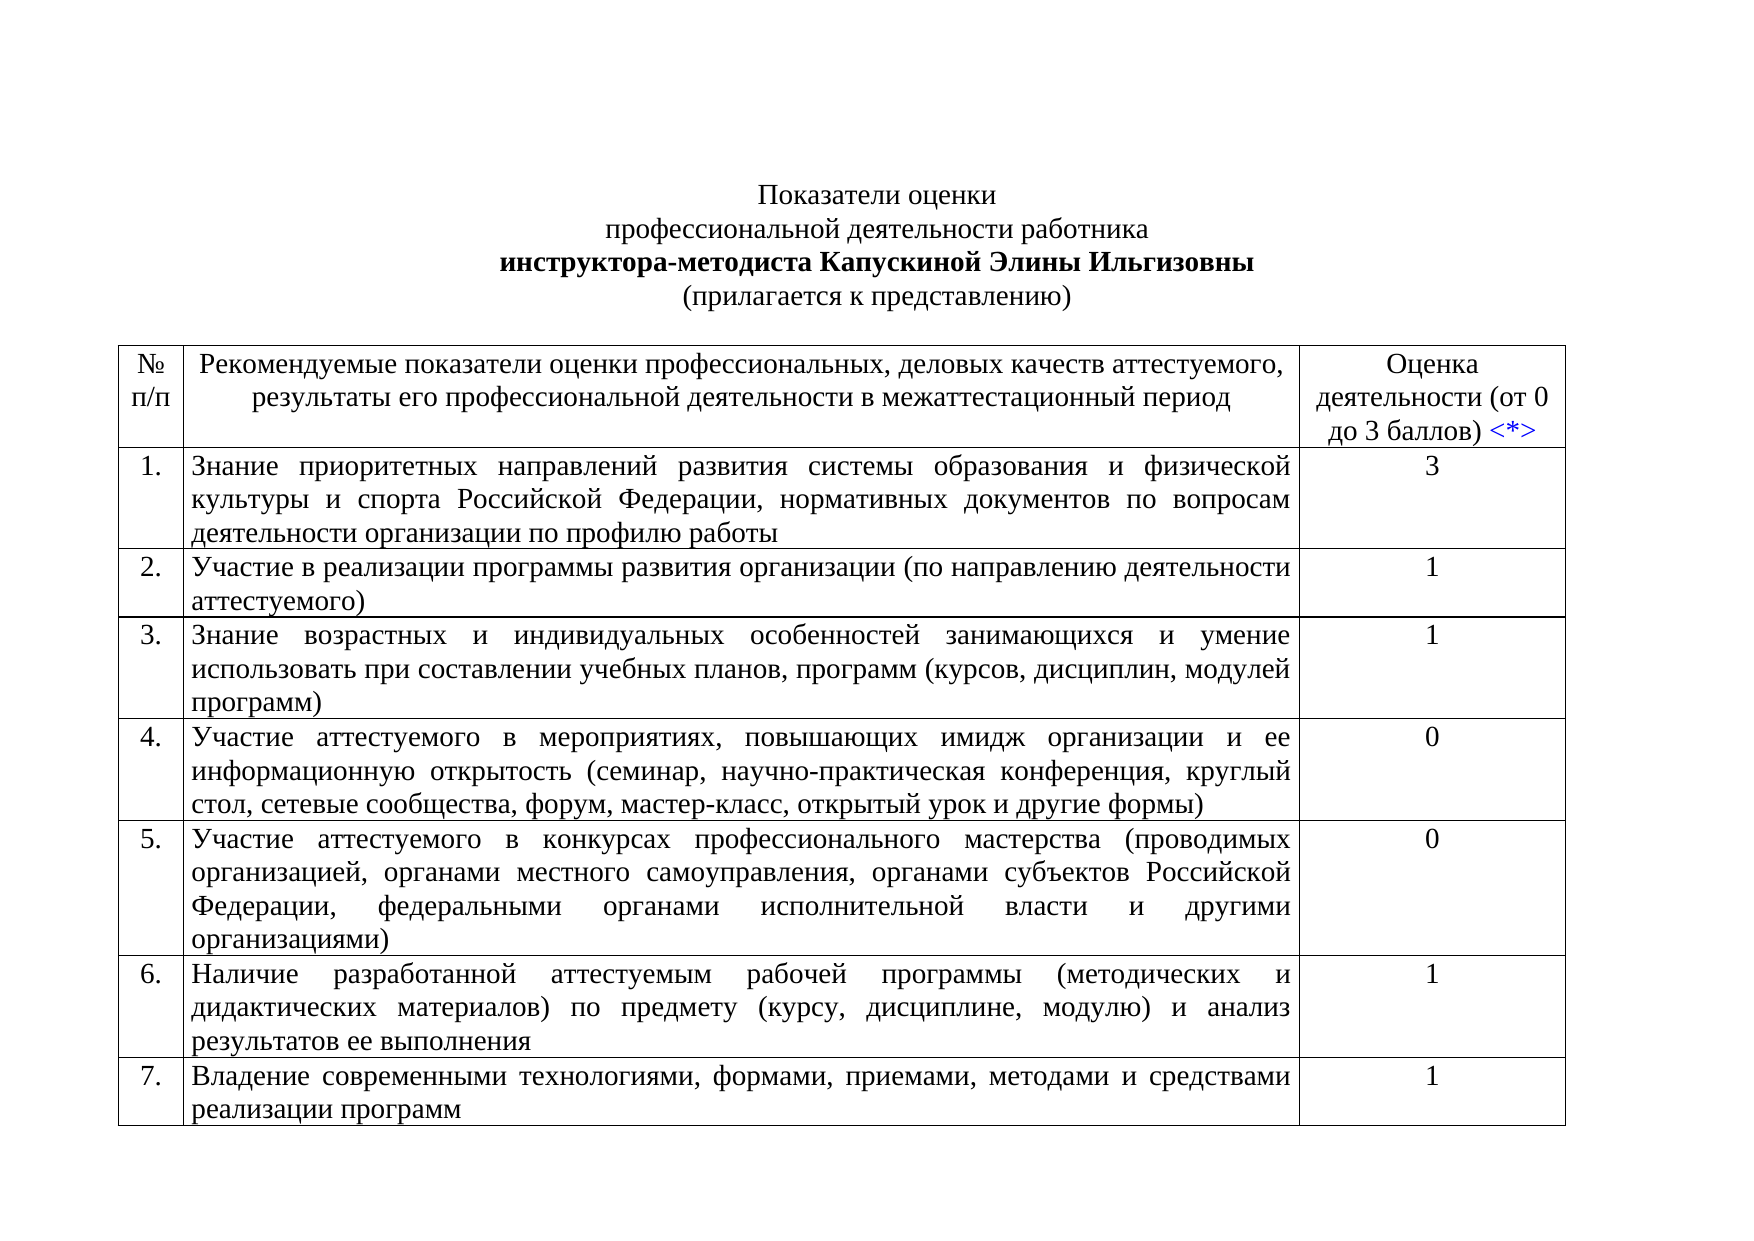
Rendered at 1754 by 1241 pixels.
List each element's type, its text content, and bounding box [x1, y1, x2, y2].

table_cell 0 [1300, 821, 1565, 955]
table_header Оценка деятельности (от 0 до 3 баллов) <*> [1300, 346, 1565, 447]
table_cell 5. [119, 821, 183, 955]
table_cell 1. [119, 448, 183, 548]
table_cell 1 [1300, 1058, 1565, 1125]
table_cell 1 [1300, 618, 1565, 718]
table_cell 2. [119, 549, 183, 616]
table_cell Наличие разработанной аттестуемым рабочей программы (методических и дидактических материалов) по предмету (курсу, дисциплине, модулю) и анализ результатов ее выполнения [184, 956, 1299, 1057]
table_cell Участие аттестуемого в мероприятиях, повышающих имидж организации и ее информационную открытость (семинар, научно-практическая конференция, круглый стол, сетевые сообщества, форум, мастер-класс, открытый урок и другие формы) [184, 719, 1299, 820]
table_header № п/п [119, 346, 183, 447]
table_cell 1 [1300, 956, 1565, 1057]
table_cell 7. [119, 1058, 183, 1125]
table_cell 3. [119, 618, 183, 718]
text (прилагается к представлению) [118, 278, 1636, 311]
table_cell Владение современными технологиями, формами, приемами, методами и средствами реализации программ [184, 1058, 1299, 1125]
table_header Рекомендуемые показатели оценки профессиональных, деловых качеств аттестуемого, результаты его профессиональной деятельности в межаттестационный период [184, 346, 1299, 447]
table_cell 4. [119, 719, 183, 820]
table_cell 0 [1300, 719, 1565, 820]
table_cell Знание приоритетных направлений развития системы образования и физической культуры и спорта Российской Федерации, нормативных документов по вопросам деятельности организации по профилю работы [184, 448, 1299, 548]
table_cell 1 [1300, 549, 1565, 616]
table_cell 3 [1300, 448, 1565, 548]
table_cell 6. [119, 956, 183, 1057]
text профессиональной деятельности работника [118, 211, 1636, 244]
text инструктора-методиста Капускиной Элины Ильгизовны [118, 244, 1636, 278]
table_cell Участие в реализации программы развития организации (по направлению деятельности аттестуемого) [184, 549, 1299, 616]
text Показатели оценки [118, 177, 1636, 211]
table_cell Знание возрастных и индивидуальных особенностей занимающихся и умение использовать при составлении учебных планов, программ (курсов, дисциплин, модулей программ) [184, 618, 1299, 718]
table_cell Участие аттестуемого в конкурсах профессионального мастерства (проводимых организацией, органами местного самоуправления, органами субъектов Российской Федерации, федеральными органами исполнительной власти и другими организациями) [184, 821, 1299, 955]
